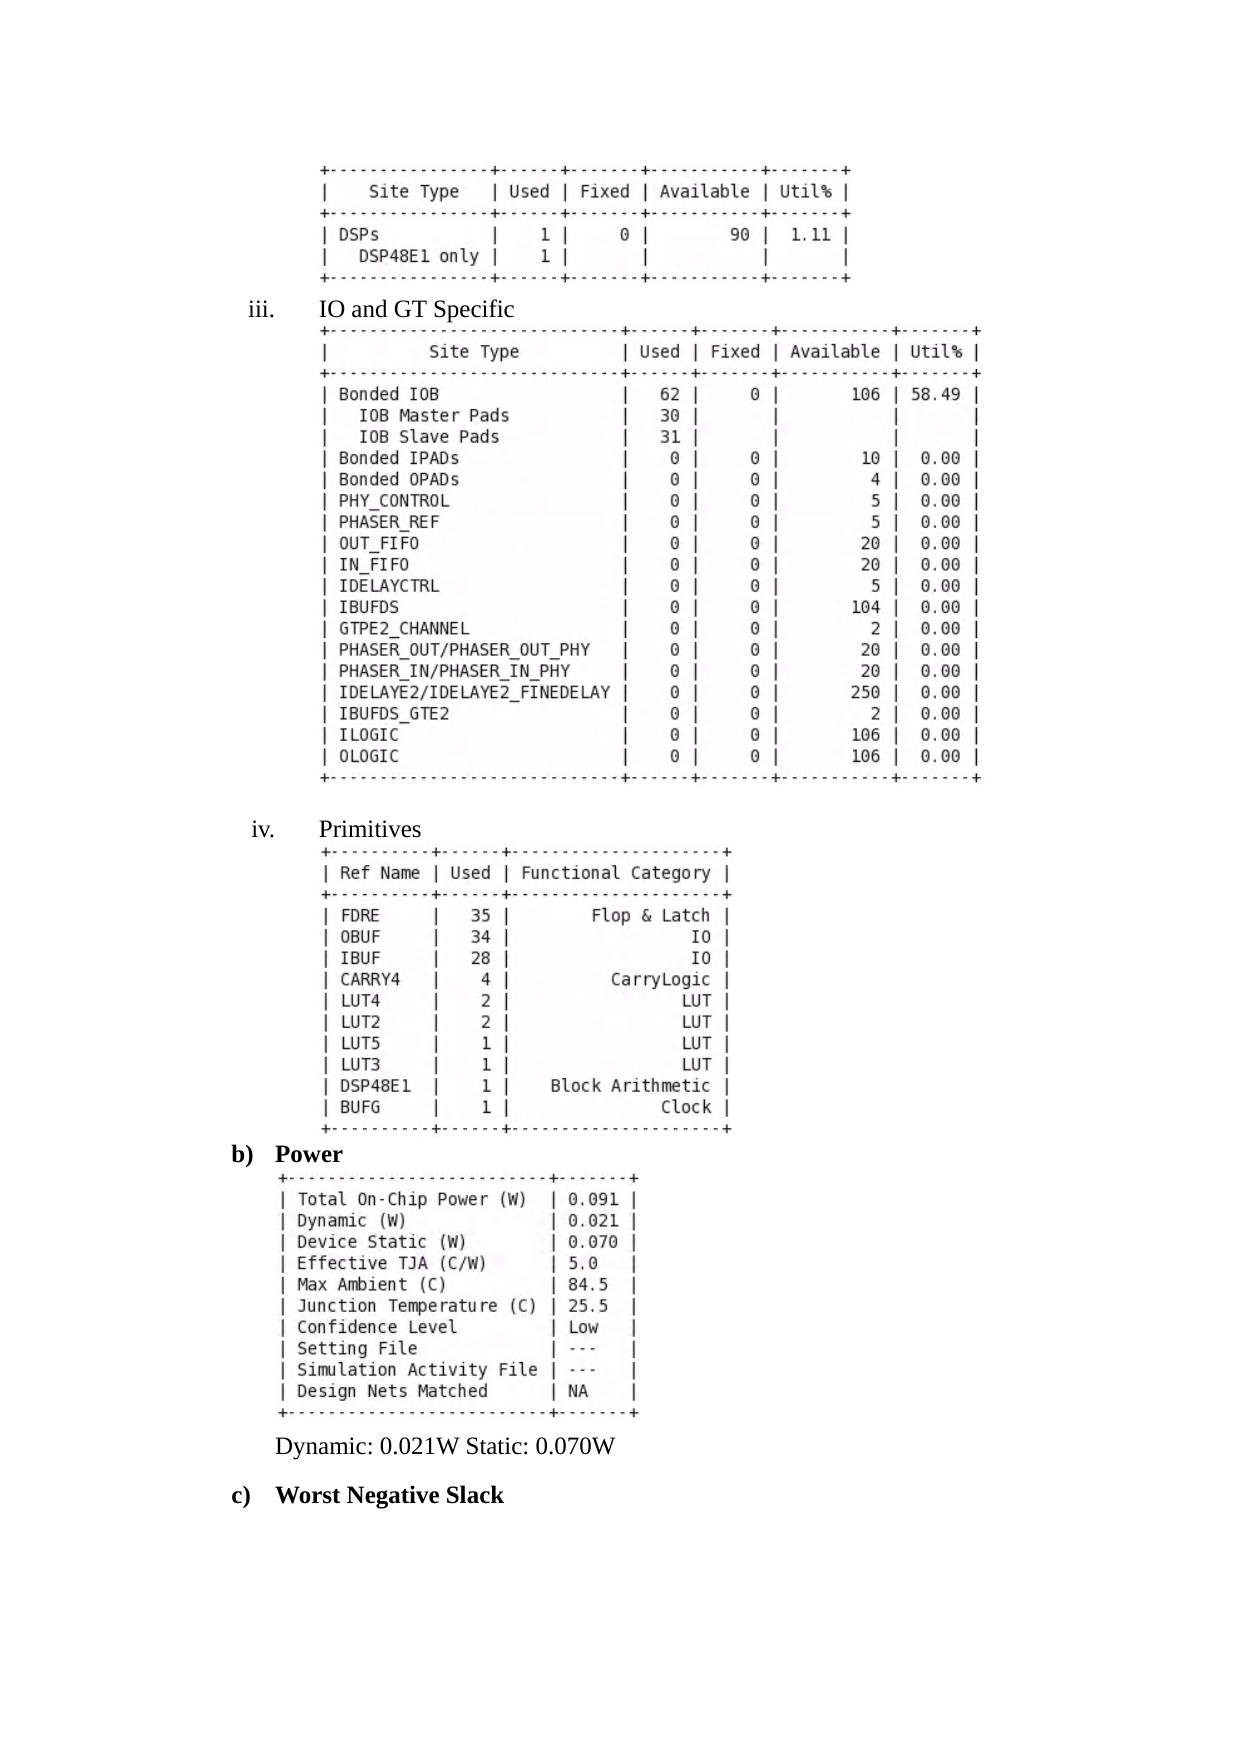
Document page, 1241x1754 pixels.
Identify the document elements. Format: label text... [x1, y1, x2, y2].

list Worst Negative Slack [231, 1478, 1053, 1511]
list IO and GT Specific [275, 292, 1053, 324]
list Dynamic: 0.021W Static: 0.070W [275, 1429, 1053, 1462]
list Power [231, 1137, 1053, 1169]
list Primitives [275, 812, 1053, 844]
